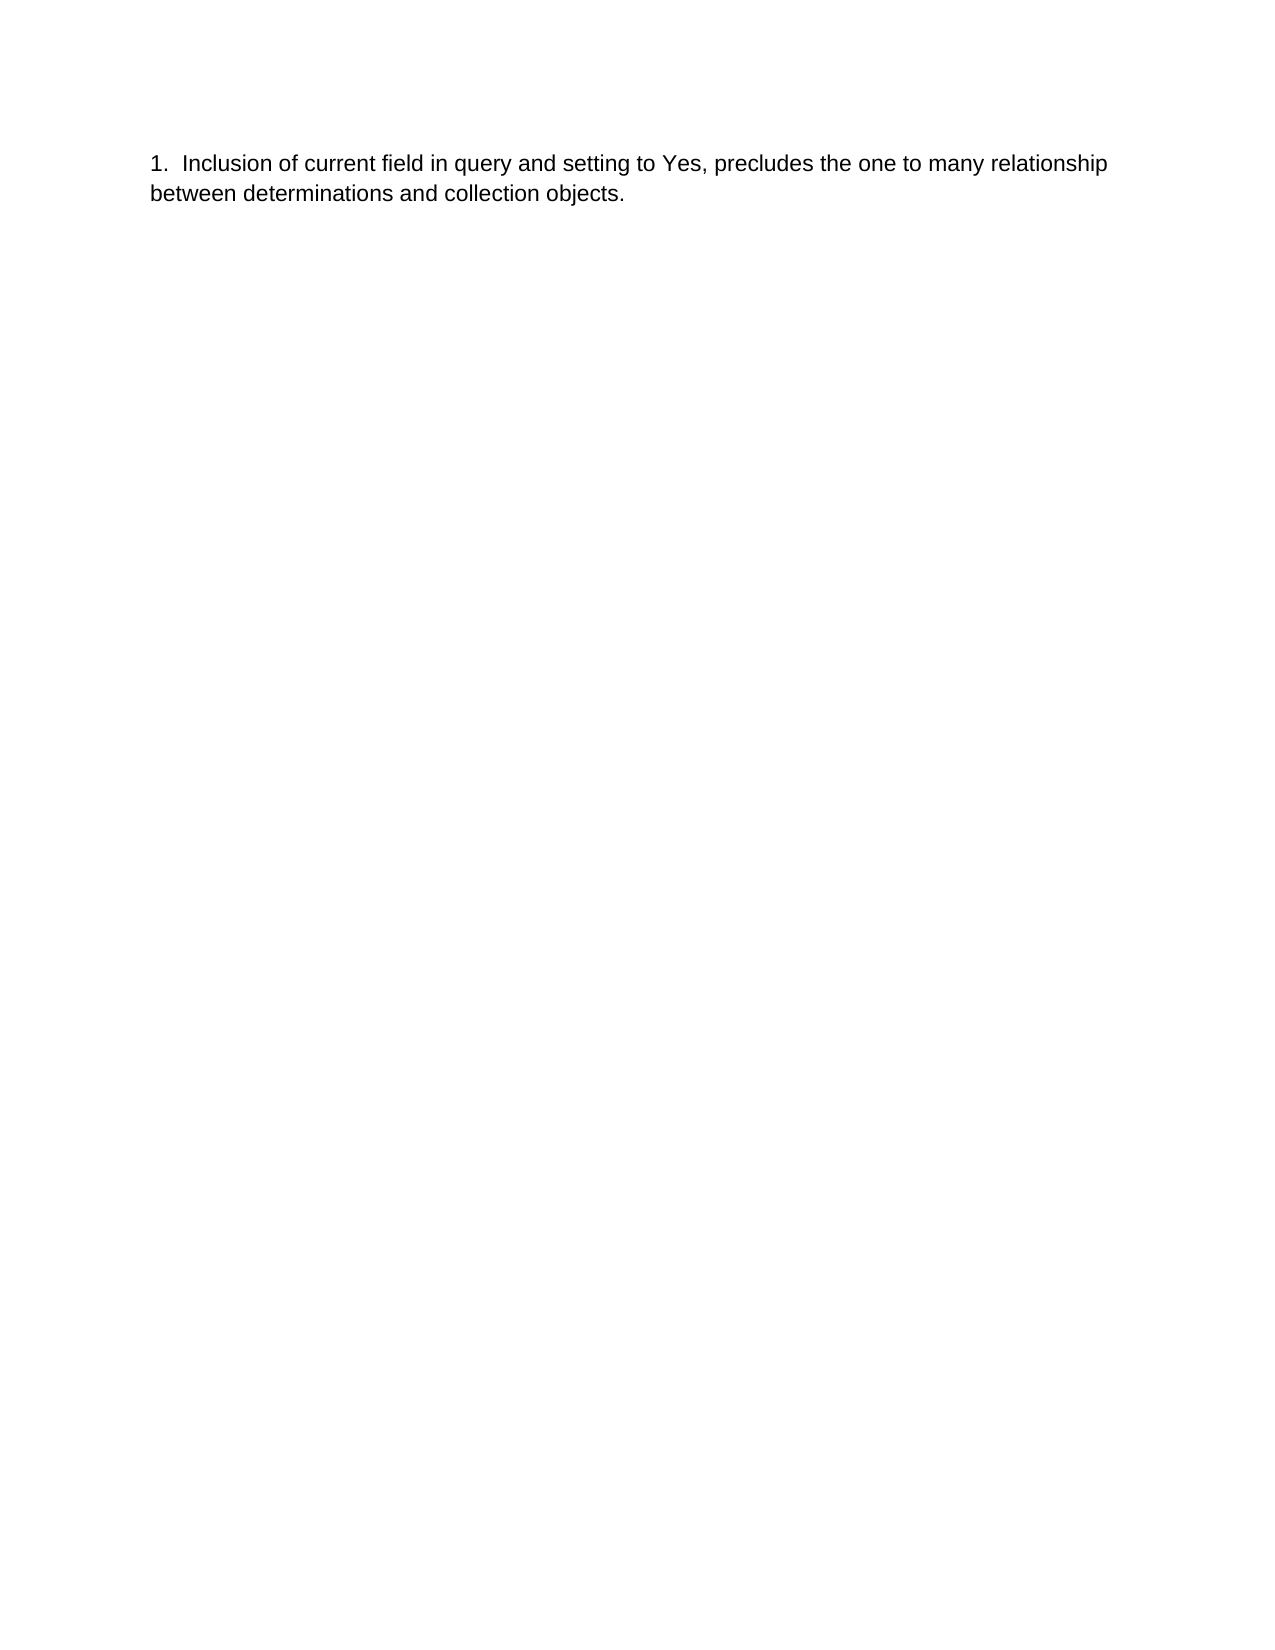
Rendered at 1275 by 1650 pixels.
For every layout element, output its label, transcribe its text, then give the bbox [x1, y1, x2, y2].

text 1. Inclusion of current field in query and setting to Yes, precludes the one to many relationship between determinations and collection objects. [150, 150, 1125, 207]
